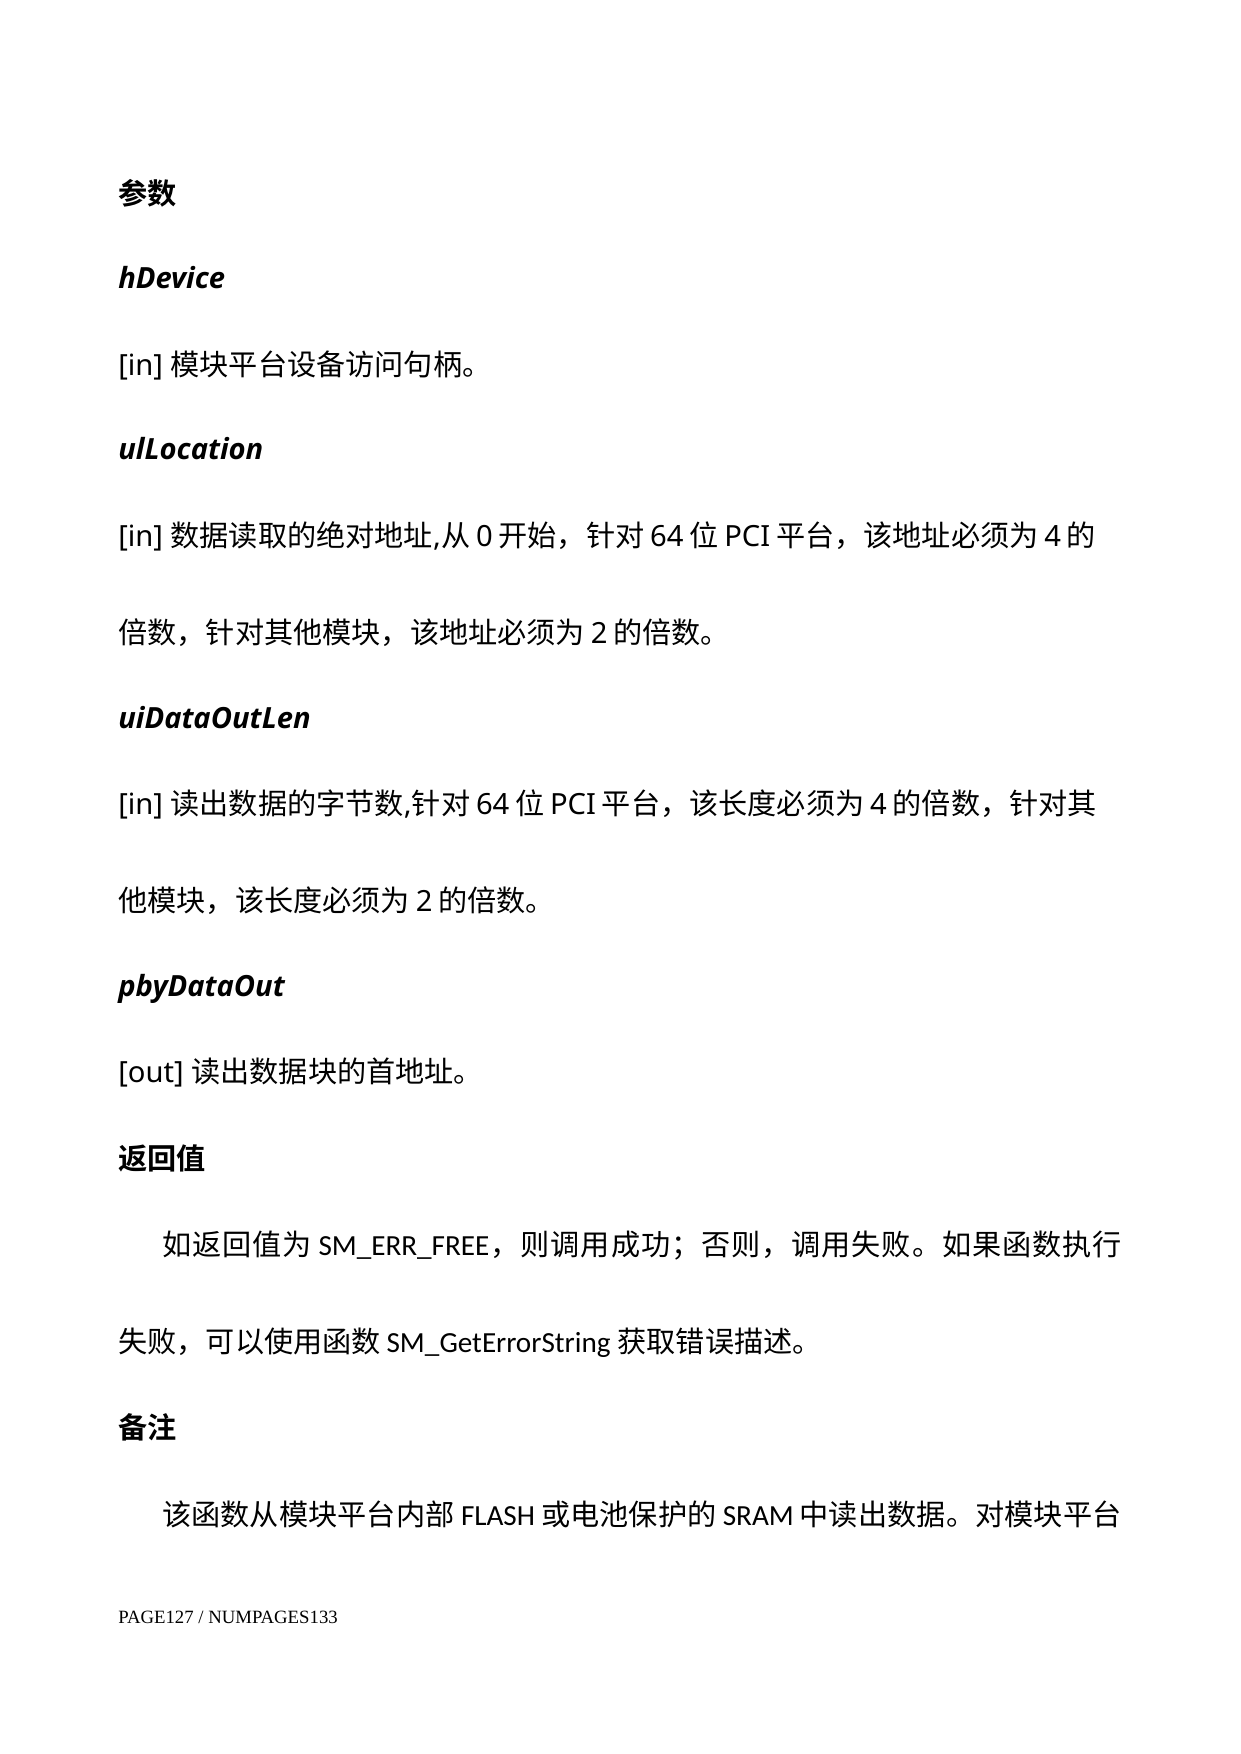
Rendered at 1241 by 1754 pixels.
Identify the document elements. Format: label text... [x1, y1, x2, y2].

text uiDataOutLen [118, 684, 1122, 749]
text 如返回值为SM_ERR_FREE，则调用成功；否则，调用失败。如果函数执行失败，可以使用函数SM_GetErrorString 获取错误描述。 [118, 1210, 1122, 1372]
text [in] 读出数据的字节数,针对64位PCI平台，该长度必须为4的倍数，针对其他模块，该长度必须为2的倍数。 [118, 769, 1119, 932]
text [in] 模块平台设备访问句柄。 [118, 330, 1119, 395]
text 备注 [118, 1394, 1122, 1459]
text 返回值 [118, 1124, 1122, 1189]
text [in] 数据读取的绝对地址,从0开始，针对64位PCI平台，该地址必须为4的倍数，针对其他模块，该地址必须为2的倍数。 [118, 501, 1119, 663]
text [out] 读出数据块的首地址。 [118, 1038, 1119, 1103]
text ulLocation [118, 416, 1122, 481]
text hDevice [118, 245, 1122, 310]
text pbyDataOut [118, 953, 1122, 1018]
text 参数 [118, 159, 1122, 224]
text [118, 1480, 1122, 1545]
